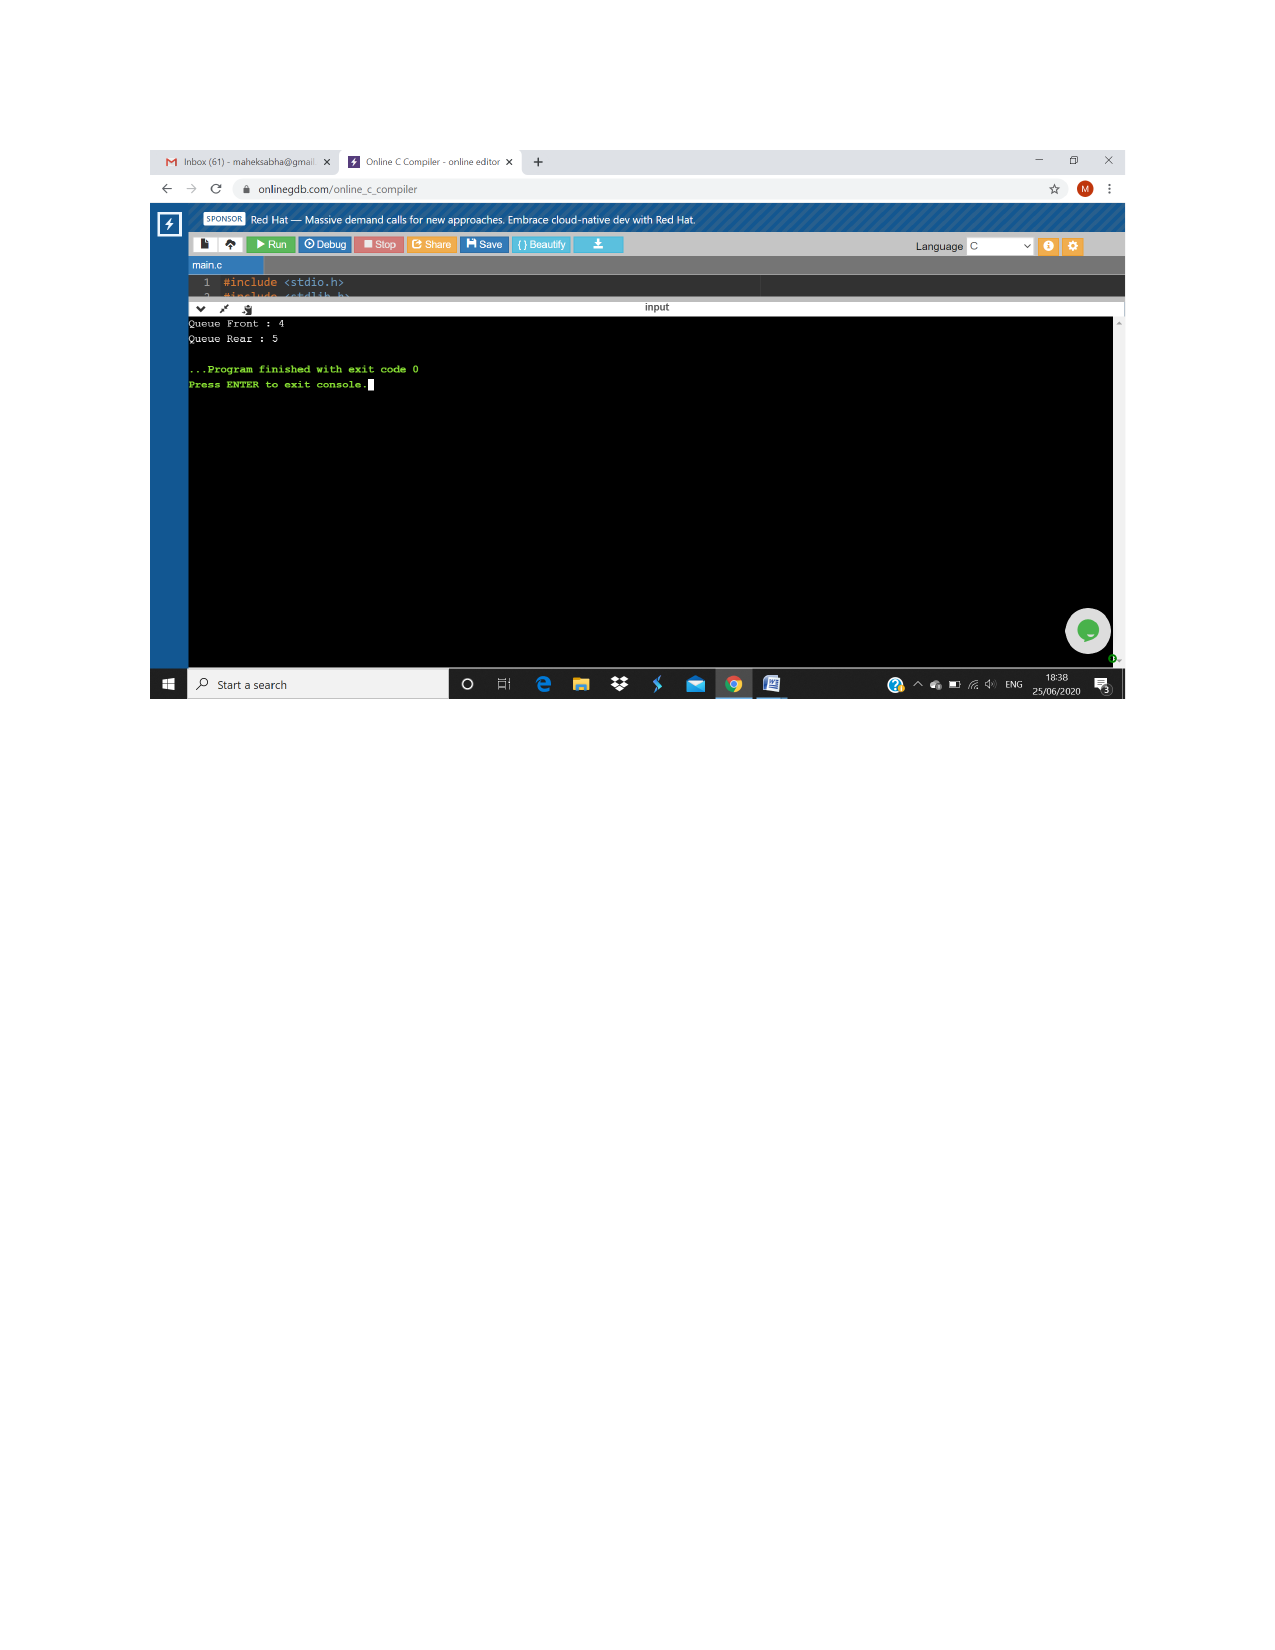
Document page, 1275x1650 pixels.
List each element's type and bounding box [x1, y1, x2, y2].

picture [150, 150, 1125, 699]
